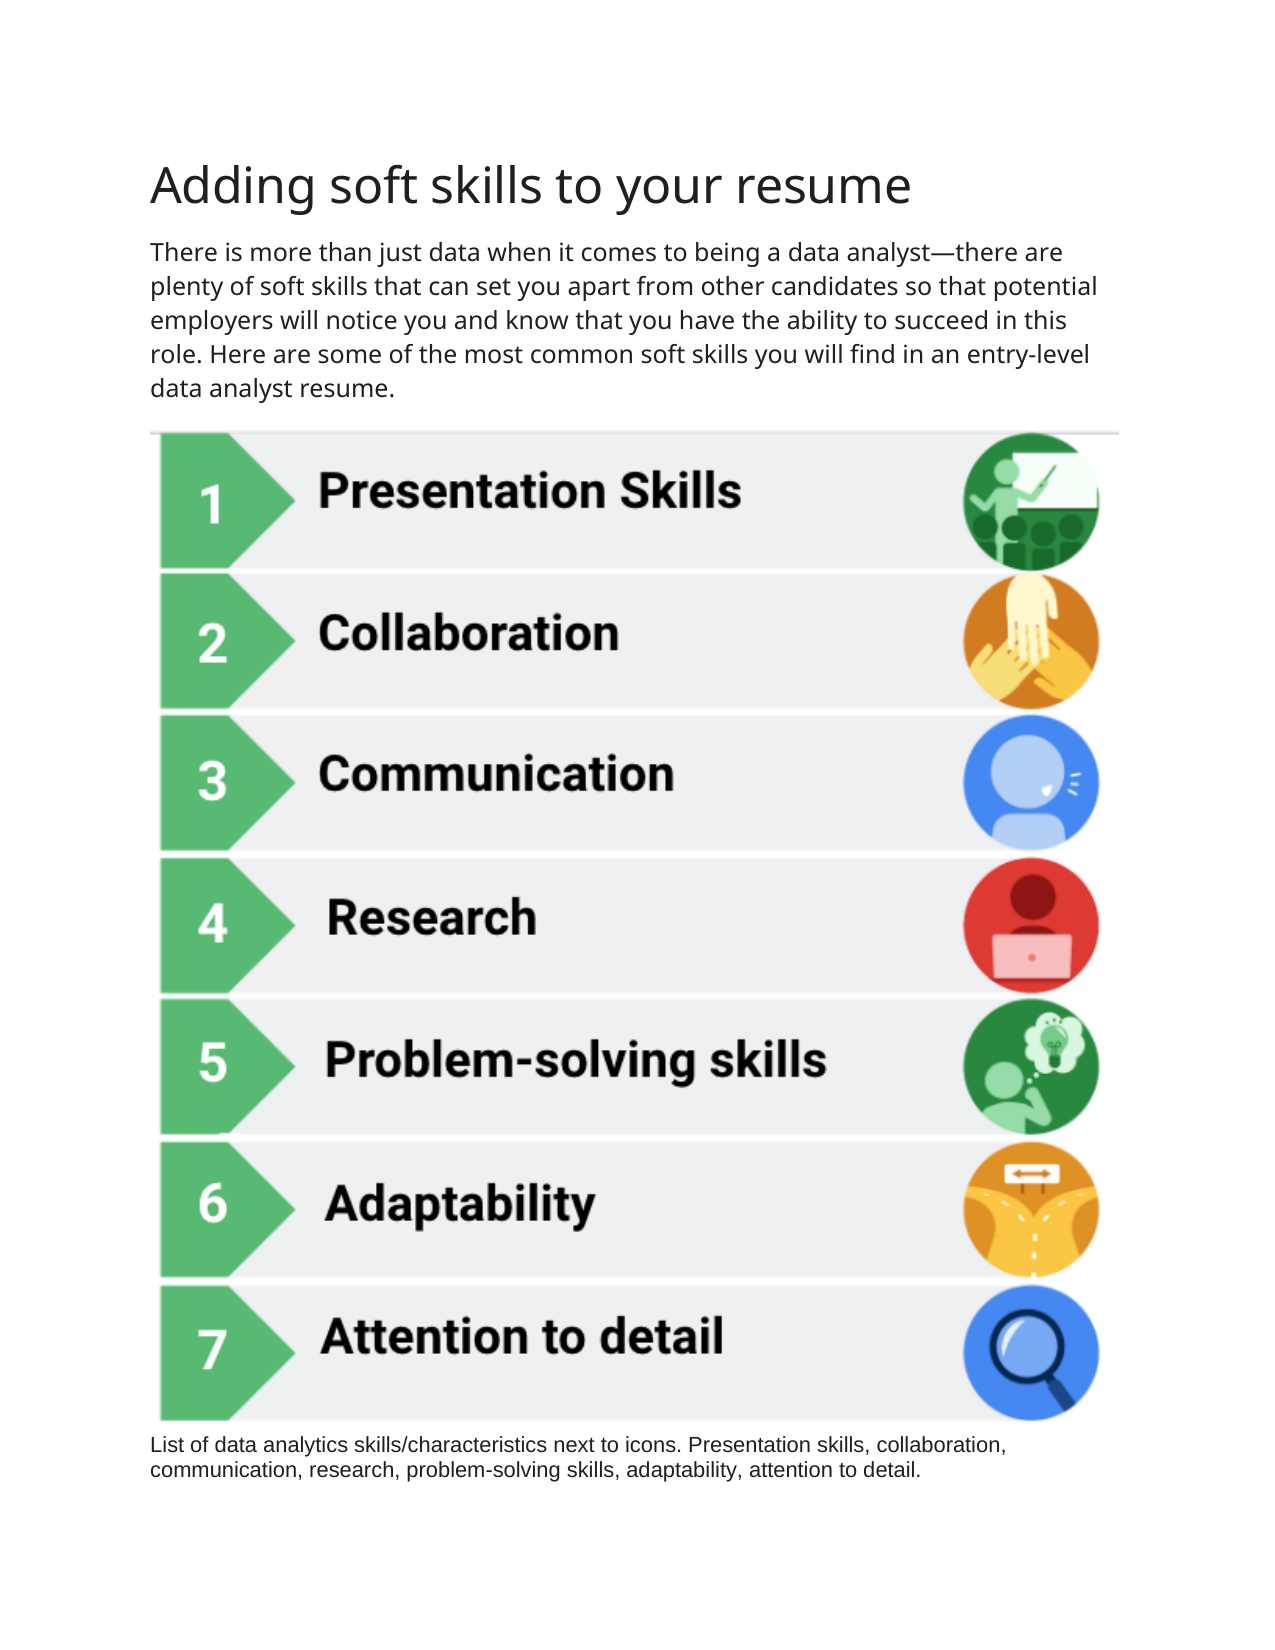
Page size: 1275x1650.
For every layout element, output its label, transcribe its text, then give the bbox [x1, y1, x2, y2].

text There is more than just data when it comes to being a data analyst—there are plenty of soft skills that can set you apart from other candidates so that potential employers will notice you and know that you have the ability to succeed in this role. Here are some of the most common soft skills you will find in an entry-level data analyst resume. [150, 235, 1125, 405]
picture [150, 430, 1119, 1432]
text Adding soft skills to your resume [150, 150, 1125, 218]
